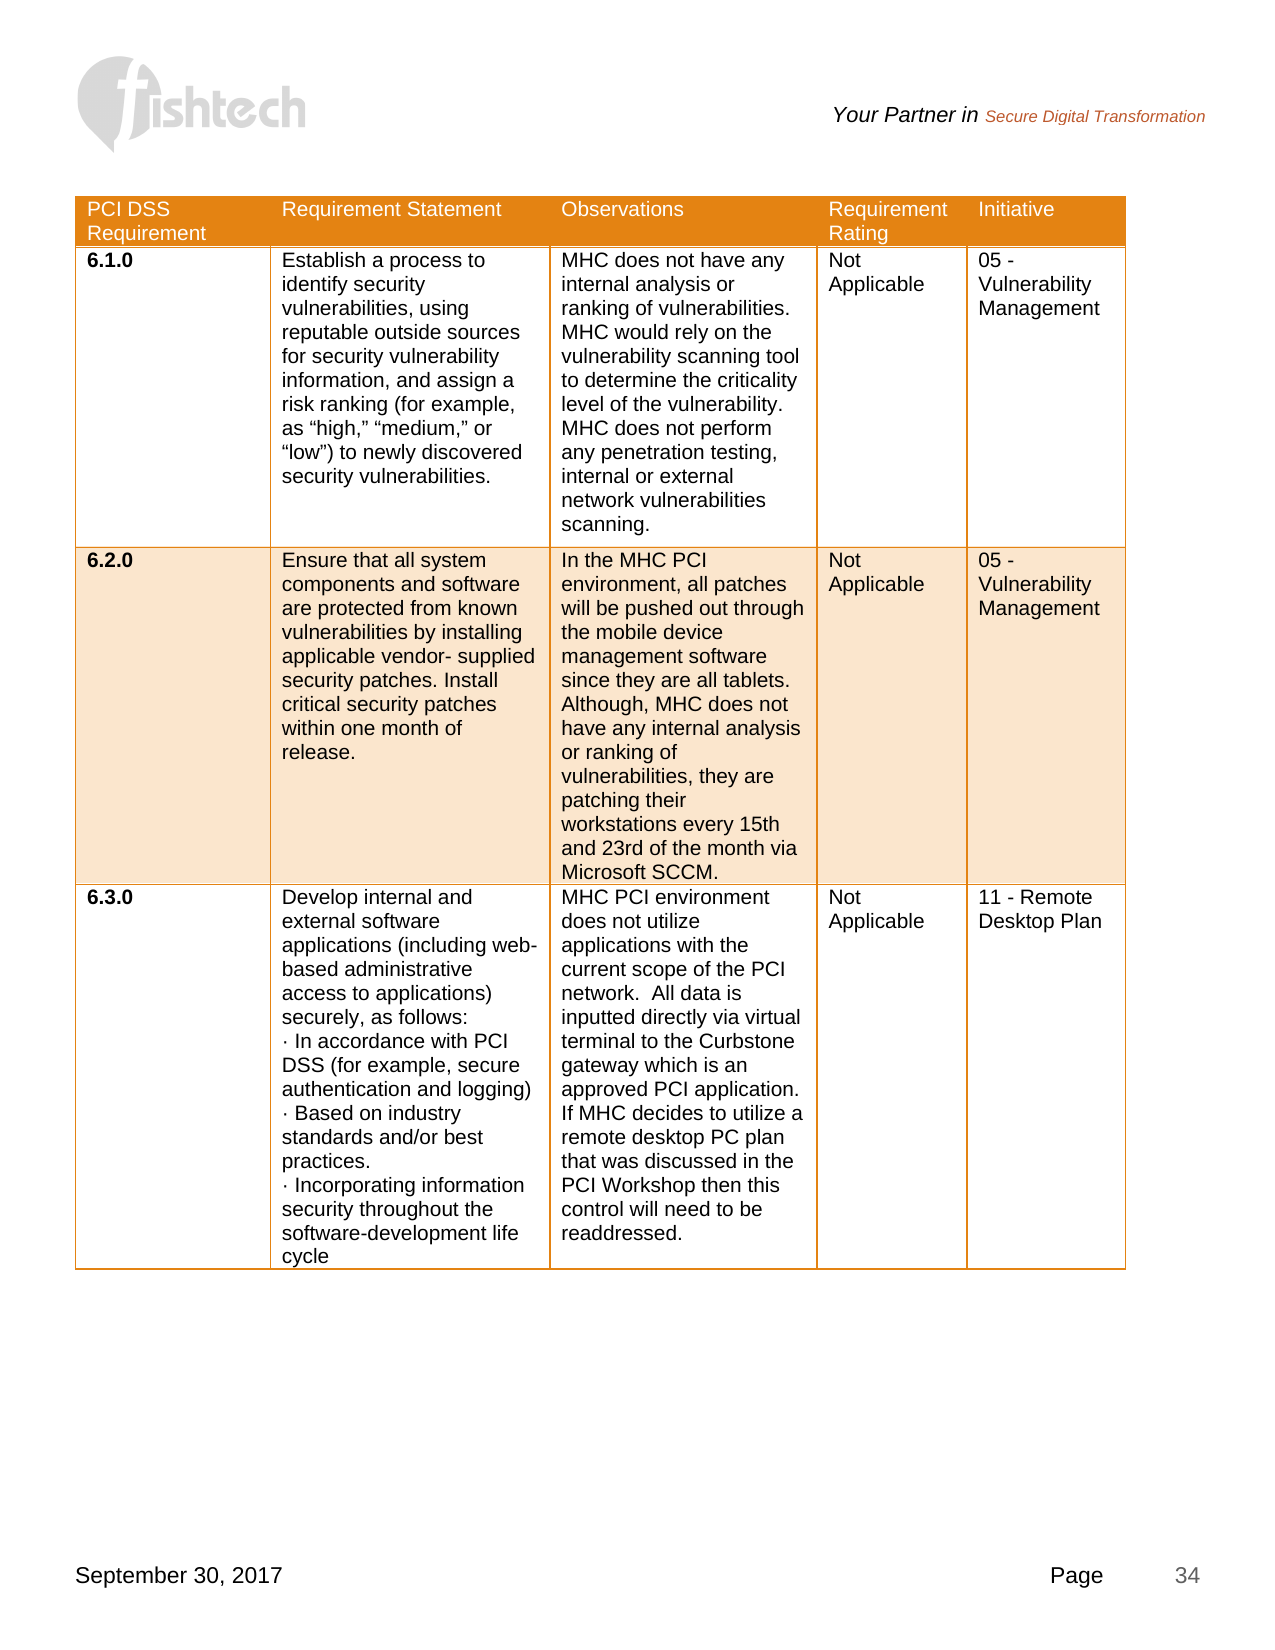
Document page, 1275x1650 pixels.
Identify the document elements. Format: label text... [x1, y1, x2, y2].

table_header Requirement Rating [818, 197, 966, 246]
table_cell 6.3.0 [76, 885, 270, 1268]
table_header PCI DSS Requirement [76, 197, 270, 246]
table_header Initiative [967, 197, 1125, 246]
table_cell Not Applicable [818, 548, 966, 883]
table_cell Not Applicable [818, 248, 966, 546]
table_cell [551, 885, 816, 1268]
table_cell Establish a process to identify security vulnerabilities, using reputable outside sources for security vulnerability information, and assign a risk ranking (for example, as “high,” “medium,” or “low”) to newly discovered security vulnerabilities. [271, 248, 549, 546]
table_cell 6.1.0 [76, 248, 270, 546]
table_cell Not Applicable [818, 885, 966, 1268]
table_cell Ensure that all system components and software are protected from known vulnerabilities by installing applicable vendor- supplied security patches. Install critical security patches within one month of release. [271, 548, 549, 883]
table_cell In the MHC PCI environment, all patches will be pushed out through the mobile device management software since they are all tablets. Although, MHC does not have any internal analysis or ranking of vulnerabilities, they are patching their workstations every 15th and 23rd of the month via Microsoft SCCM. [551, 548, 816, 883]
table_header Observations [551, 197, 817, 246]
table_cell 11 - Remote Desktop Plan [968, 885, 1125, 1268]
table_header Requirement Statement [271, 197, 549, 246]
table_cell MHC does not have any internal analysis or ranking of vulnerabilities. MHC would rely on the vulnerability scanning tool to determine the criticality level of the vulnerability. MHC does not perform any penetration testing, internal or external network vulnerabilities scanning. [551, 248, 816, 546]
table_cell Develop internal and external software applications (including web-based administrative access to applications) securely, as follows: · In accordance with PCI DSS (for example, secure authentication and logging) · Based on industry standards and/or best practices. · Incorporating information security throughout the software-development life cycle [271, 885, 549, 1268]
table_cell 05 - Vulnerability Management [968, 248, 1125, 546]
table_cell 6.2.0 [76, 548, 270, 883]
table_cell 05 - Vulnerability Management [968, 548, 1125, 883]
